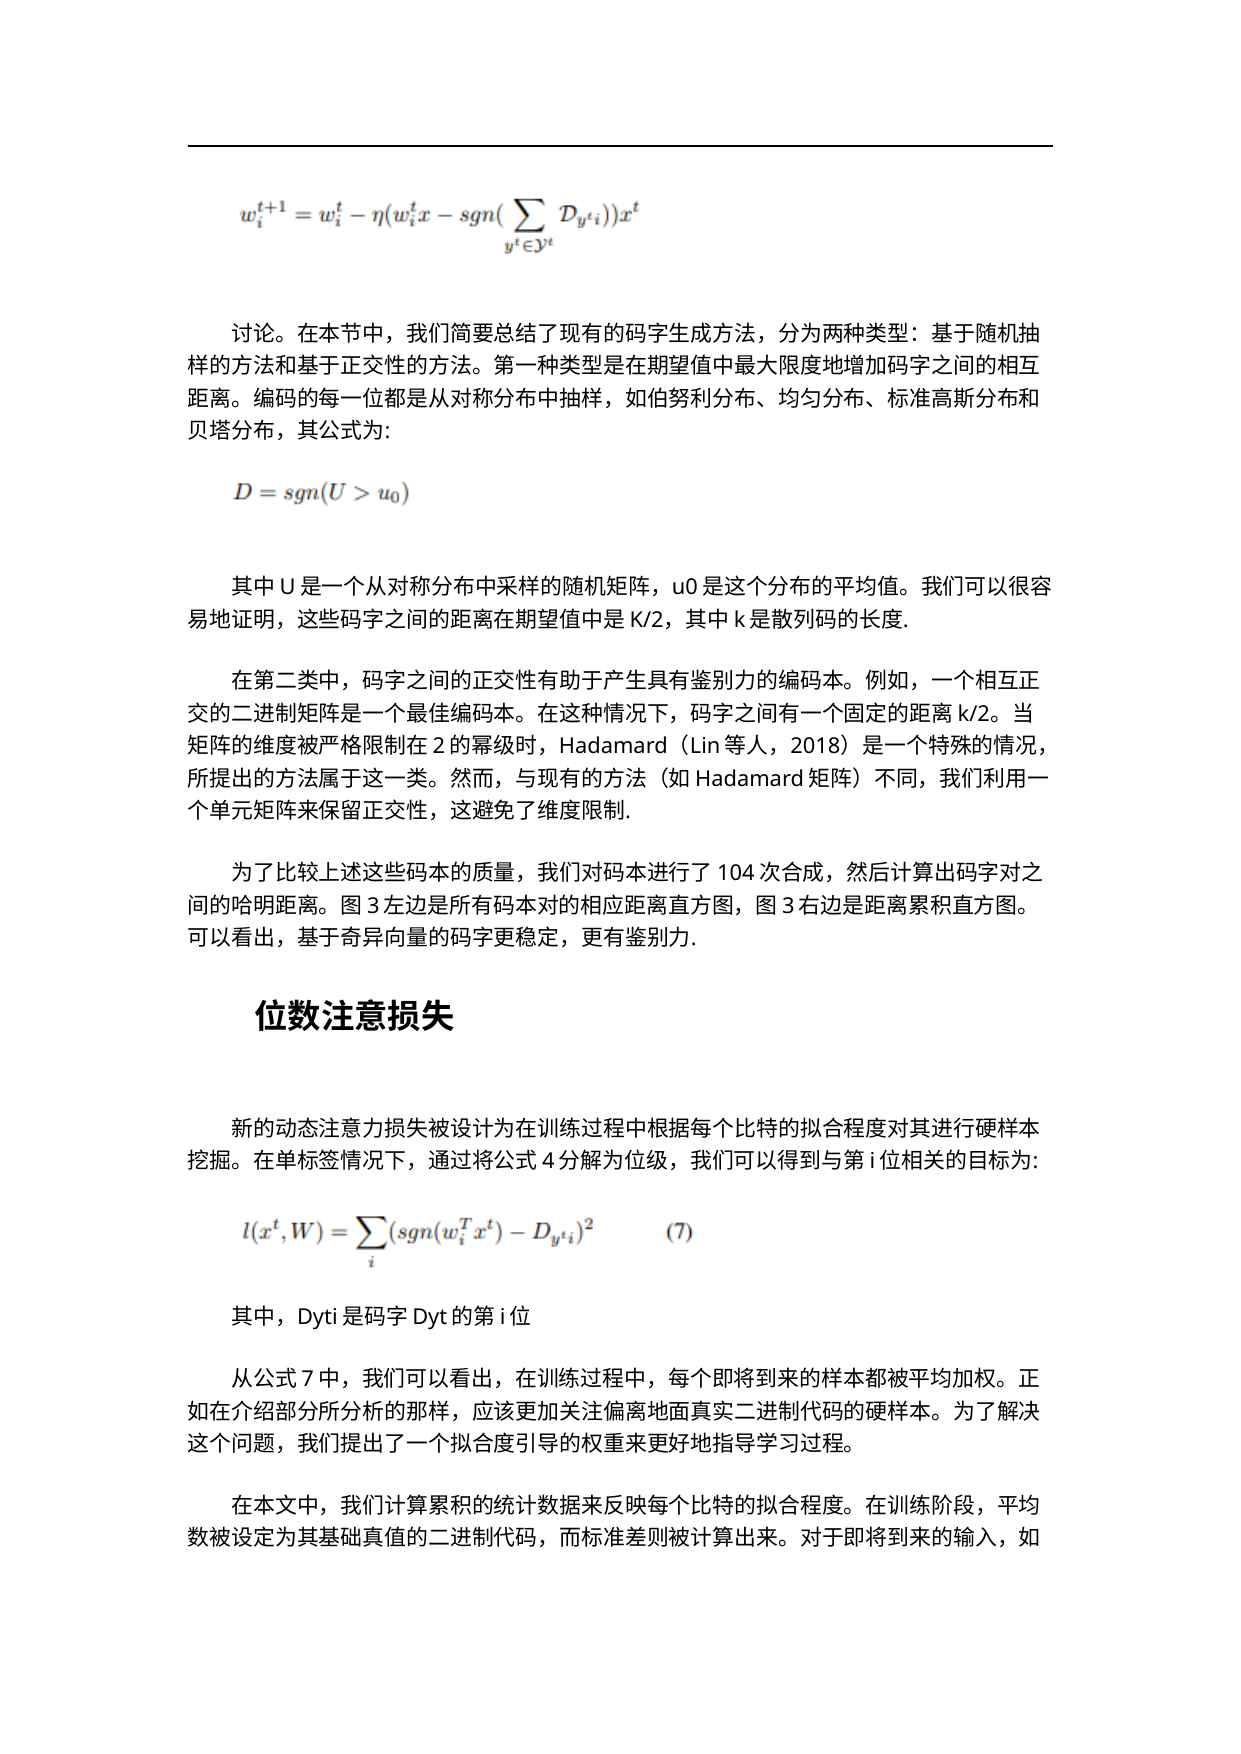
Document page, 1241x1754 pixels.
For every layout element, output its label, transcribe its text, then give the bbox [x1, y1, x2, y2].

text 新的动态注意力损失被设计为在训练过程中根据每个比特的拟合程度对其进行硬样本挖掘。在单标签情况下，通过将公式4分解为位级，我们可以得到与第i位相关的目标为: [187, 1111, 1053, 1176]
subtitle 位数注意损失 [187, 981, 1053, 1046]
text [187, 1487, 1053, 1552]
picture [231, 474, 418, 514]
picture [231, 1205, 700, 1269]
text 讨论。在本节中，我们简要总结了现有的码字生成方法，分为两种类型：基于随机抽样的方法和基于正交性的方法。第一种类型是在期望值中最大限度地增加码字之间的相互距离。编码的每一位都是从对称分布中抽样，如伯努利分布、均匀分布、标准高斯分布和贝塔分布，其公式为: [187, 316, 1053, 446]
picture [231, 188, 650, 257]
text 其中U是一个从对称分布中采样的随机矩阵，u0是这个分布的平均值。我们可以很容易地证明，这些码字之间的距离在期望值中是K/2，其中k是散列码的长度. [187, 569, 1053, 634]
text 为了比较上述这些码本的质量，我们对码本进行了104次合成，然后计算出码字对之间的哈明距离。图3左边是所有码本对的相应距离直方图，图3右边是距离累积直方图。可以看出，基于奇异向量的码字更稳定，更有鉴别力. [187, 855, 1053, 952]
text 在第二类中，码字之间的正交性有助于产生具有鉴别力的编码本。例如，一个相互正交的二进制矩阵是一个最佳编码本。在这种情况下，码字之间有一个固定的距离k/2。当矩阵的维度被严格限制在2的幂级时，Hadamard（Lin等人，2018）是一个特殊的情况，所提出的方法属于这一类。然而，与现有的方法（如Hadamard矩阵）不同，我们利用一个单元矩阵来保留正交性，这避免了维度限制. [187, 663, 1053, 826]
text 从公式7中，我们可以看出，在训练过程中，每个即将到来的样本都被平均加权。正如在介绍部分所分析的那样，应该更加关注偏离地面真实二进制代码的硬样本。为了解决这个问题，我们提出了一个拟合度引导的权重来更好地指导学习过程。 [187, 1361, 1053, 1458]
text 其中，Dyti是码字Dyt的第i位 [187, 1299, 1053, 1332]
